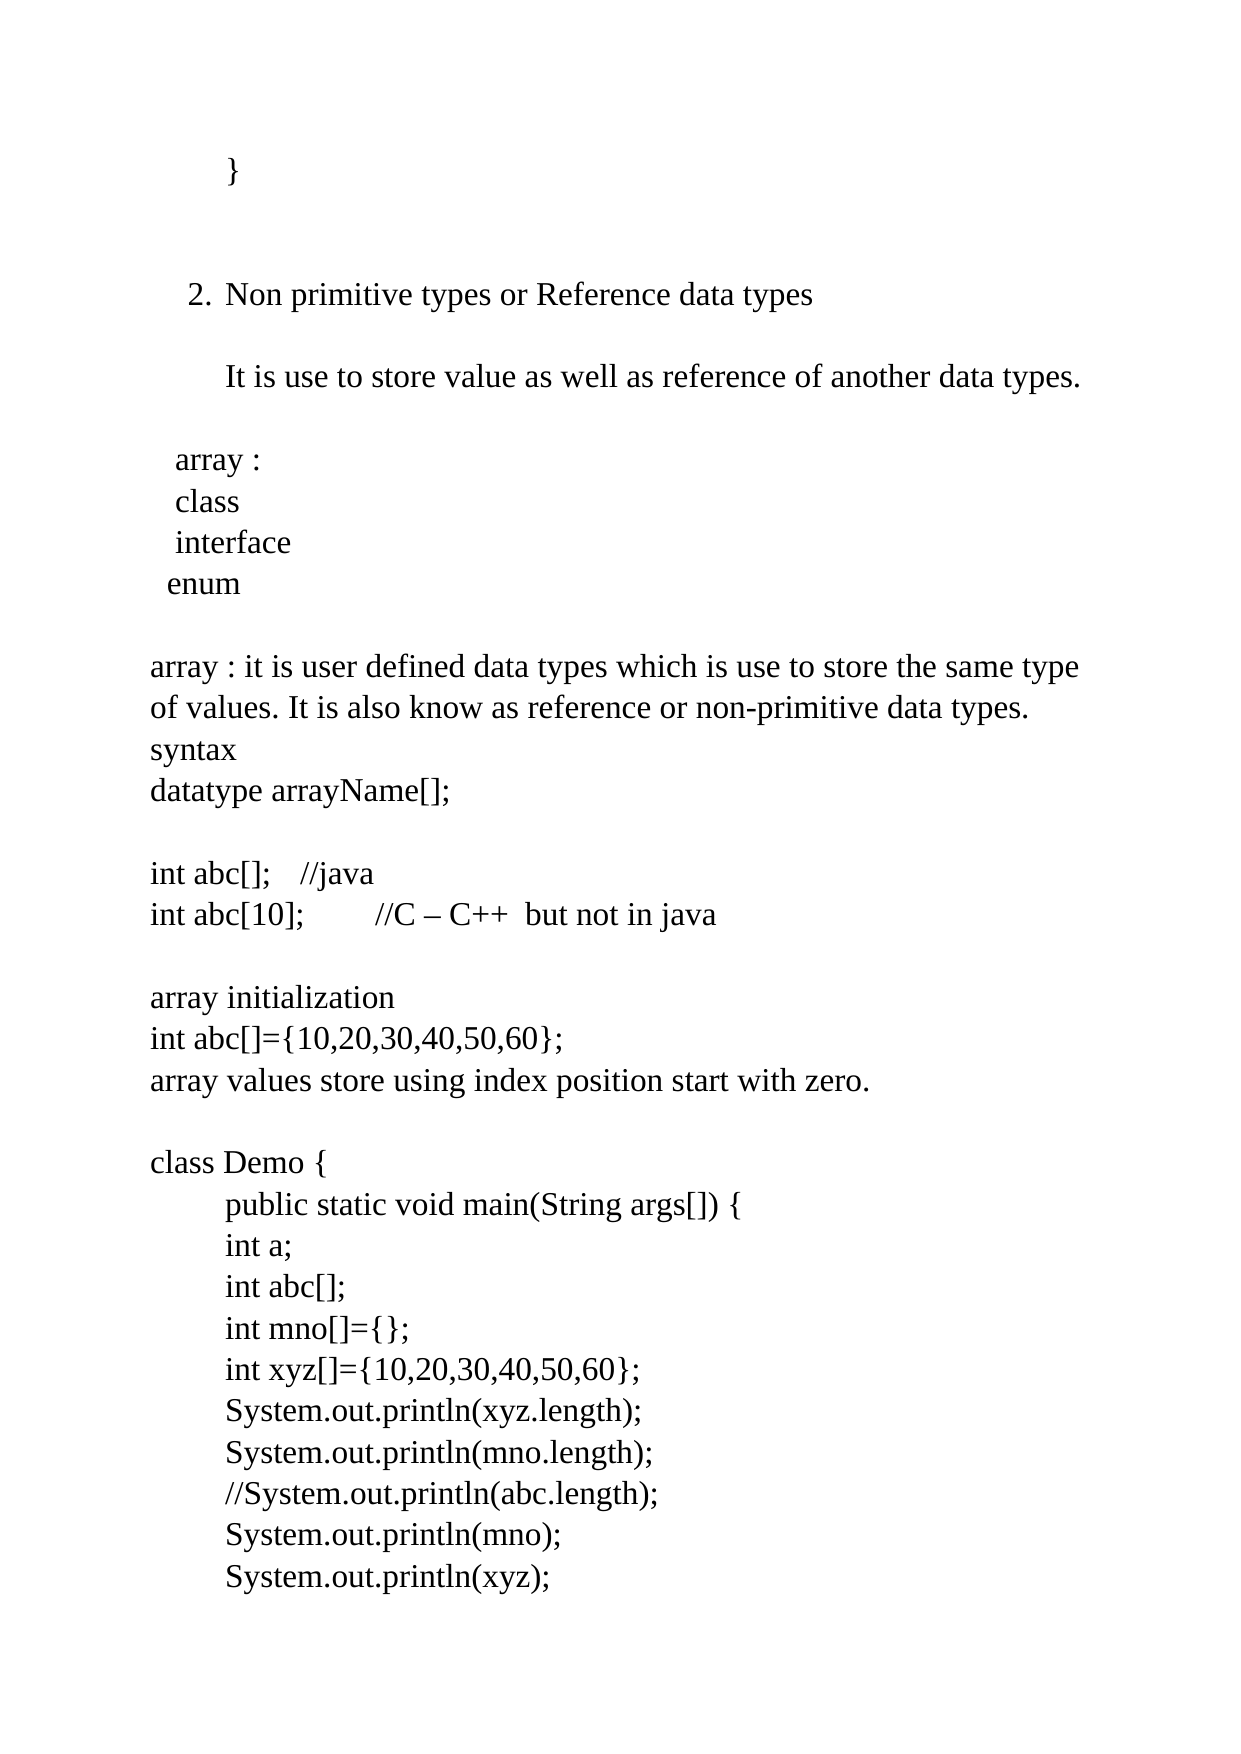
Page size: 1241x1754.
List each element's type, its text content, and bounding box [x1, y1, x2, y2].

text //System.out.println(abc.length); [150, 1473, 1090, 1512]
text interface [150, 522, 1090, 561]
text public static void main(String args[]) { [150, 1184, 1090, 1222]
text array : [150, 439, 1090, 478]
list } [225, 150, 1090, 188]
text array : it is user defined data types which is use to store the same type of values. It is also know as reference or non-primitive data types. [150, 646, 1090, 726]
text int abc[]; //java [150, 853, 1090, 891]
text syntax [150, 729, 1090, 767]
text int abc[]={10,20,30,40,50,60}; [150, 1018, 1090, 1057]
text int mno[]={}; [150, 1308, 1090, 1346]
list It is use to store value as well as reference of another data types. [225, 357, 1090, 395]
text System.out.println(mno.length); [150, 1432, 1090, 1470]
text int abc[]; [150, 1267, 1090, 1305]
text enum [150, 563, 1090, 602]
text datatype arrayName[]; [150, 770, 1090, 809]
list Non primitive types or Reference data types [187, 274, 1090, 312]
text System.out.println(mno); [150, 1515, 1090, 1553]
text int abc[10]; //C – C++ but not in java [150, 894, 1090, 933]
text int a; [150, 1225, 1090, 1263]
text class Demo { [150, 1142, 1090, 1181]
text int xyz[]={10,20,30,40,50,60}; [150, 1349, 1090, 1388]
text System.out.println(xyz); [150, 1556, 1090, 1594]
text System.out.println(xyz.length); [150, 1391, 1090, 1429]
text array values store using index position start with zero. [150, 1060, 1090, 1098]
text class [150, 481, 1090, 519]
text array initialization [150, 977, 1090, 1015]
